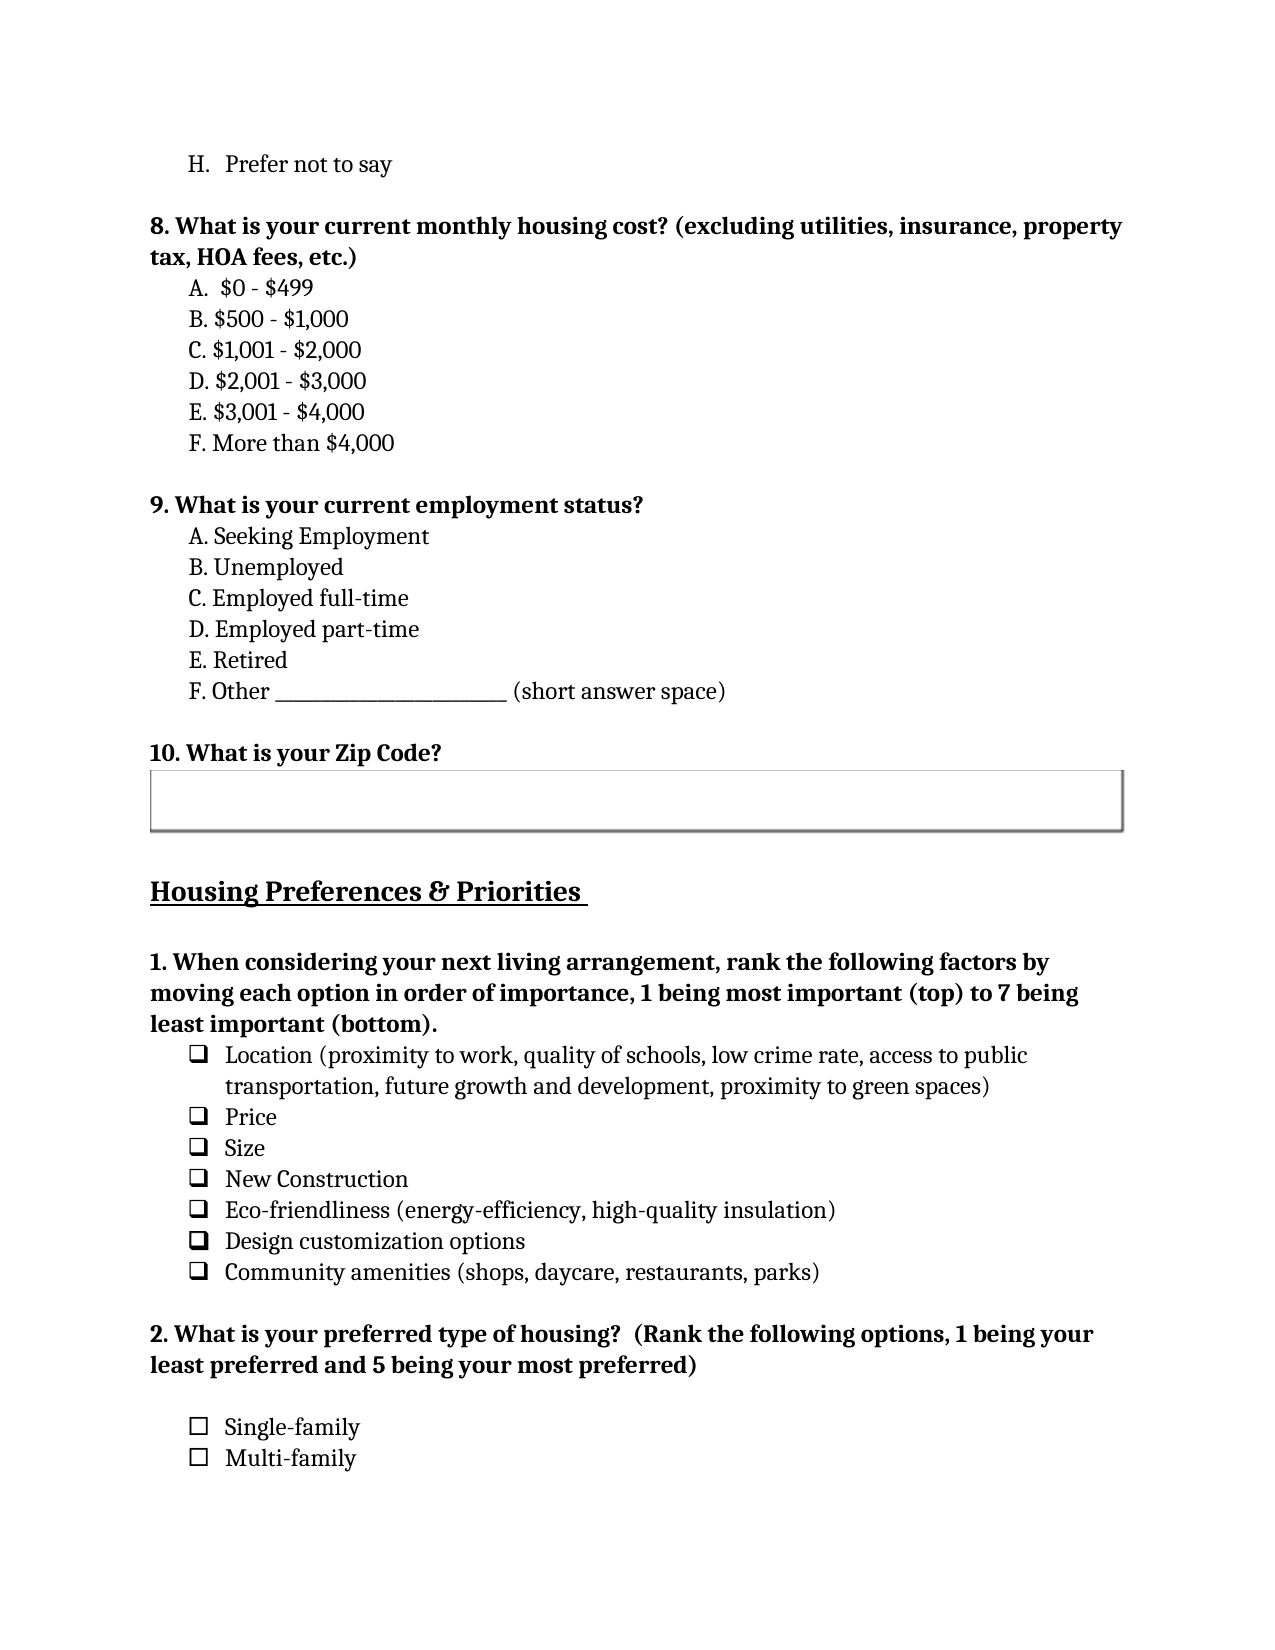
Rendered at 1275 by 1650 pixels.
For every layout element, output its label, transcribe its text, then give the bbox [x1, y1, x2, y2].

text Housing Preferences & Priorities [150, 875, 1125, 909]
list Location (proximity to work, quality of schools, low crime rate, access to public transportation, future growth and development, proximity to green spaces) [187, 1041, 1125, 1101]
text F. More than $4,000 [150, 429, 1125, 488]
text B. $500 - $1,000 [150, 305, 1125, 334]
text F. Other _________________________ (short answer space) [150, 677, 1125, 706]
text B. Unemployed [150, 553, 1125, 581]
list Prefer not to say [187, 150, 1125, 179]
list New Construction [187, 1165, 1125, 1194]
text D. Employed part-time [150, 615, 1125, 643]
text 9. What is your current employment status? [150, 491, 1125, 519]
text E. $3,001 - $4,000 [150, 398, 1125, 427]
list Design customization options [187, 1227, 1125, 1256]
text 10. What is your Zip Code? [150, 739, 1125, 768]
text C. $1,001 - $2,000 [150, 336, 1125, 365]
text 1. When considering your next living arrangement, rank the following factors by moving each option in order of importance, 1 being most important (top) to 7 being least important (bottom). [150, 948, 1125, 1038]
text E. Retired [150, 646, 1125, 674]
list Single-family [187, 1413, 1125, 1442]
text C. Employed full-time [150, 584, 1125, 612]
text 8. What is your current monthly housing cost? (excluding utilities, insurance, property tax, HOA fees, etc.) [150, 212, 1125, 272]
list Multi-family [187, 1444, 1125, 1473]
text A. $0 - $499 [150, 274, 1125, 303]
list Size [187, 1134, 1125, 1163]
text A. Seeking Employment [150, 522, 1125, 550]
picture [150, 770, 1125, 837]
text 2. What is your preferred type of housing? (Rank the following options, 1 being your least preferred and 5 being your most preferred) [150, 1320, 1125, 1380]
list Price [187, 1103, 1125, 1132]
list Community amenities (shops, daycare, restaurants, parks) [187, 1258, 1125, 1287]
list Eco-friendliness (energy-efficiency, high-quality insulation) [187, 1196, 1125, 1225]
text D. $2,001 - $3,000 [150, 367, 1125, 396]
